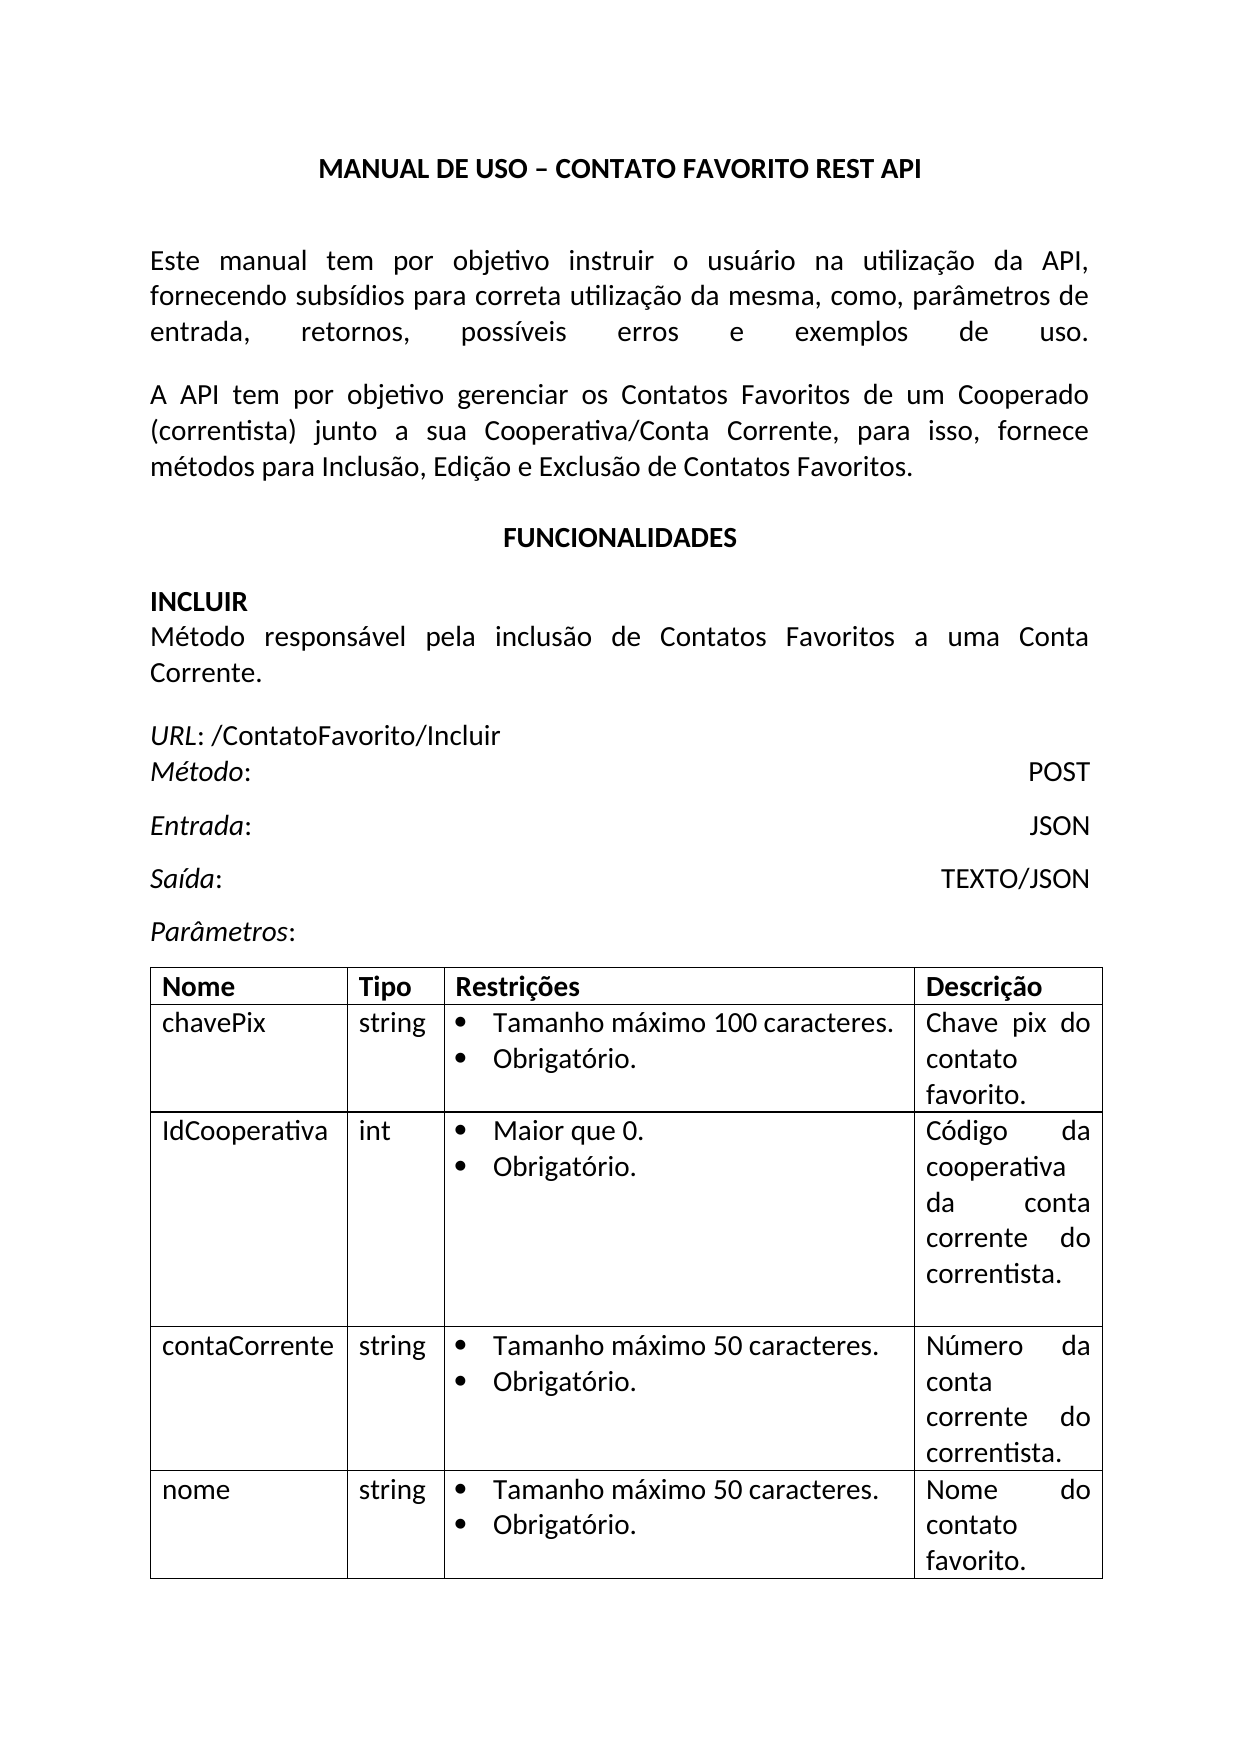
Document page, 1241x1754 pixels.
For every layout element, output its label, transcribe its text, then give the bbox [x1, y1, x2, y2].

table_cell int [348, 1113, 444, 1326]
table_cell chavePix [151, 1005, 347, 1111]
table_header Descrição [915, 968, 1102, 1003]
table_cell Maior que 0. Obrigatório. [445, 1113, 914, 1326]
table_cell Tamanho máximo 100 caracteres. Obrigatório. [445, 1005, 914, 1111]
table_cell IdCooperativa [151, 1113, 347, 1326]
text MANUAL DE USO – CONTATO FAVORITO REST API [150, 150, 1090, 228]
table_cell string [348, 1327, 444, 1470]
table_header Nome [151, 968, 347, 1003]
text A API tem por objetivo gerenciar os Contatos Favoritos de um Cooperado (correntista) junto a sua Cooperativa/Conta Corrente, para isso, fornece métodos para Inclusão, Edição e Exclusão de Contatos Favoritos. [150, 376, 1090, 483]
text Este manual tem por objetivo instruir o usuário na utilização da API, fornecendo subsídios para correta utilização da mesma, como, parâmetros de entrada, retornos, possíveis erros e exemplos de uso. [150, 242, 1090, 376]
table_cell Número da conta corrente do correntista. [915, 1327, 1102, 1470]
table_cell Chave pix do contato favorito. [915, 1005, 1102, 1111]
text INCLUIR Método responsável pela inclusão de Contatos Favoritos a uma Conta Corrente. URL: /ContatoFavorito/Incluir [150, 583, 1090, 753]
table_cell contaCorrente [151, 1327, 347, 1470]
table_cell Nome do contato favorito. [915, 1471, 1102, 1578]
text Método: POST Entrada: JSON Saída: TEXTO/JSON Parâmetros: [150, 753, 1090, 949]
table_cell string [348, 1471, 444, 1578]
table_cell Tamanho máximo 50 caracteres. Obrigatório. [445, 1327, 914, 1470]
table_header Tipo [348, 968, 444, 1003]
table_cell nome [151, 1471, 347, 1578]
table_cell Código da cooperativa da conta corrente do correntista. [915, 1113, 1102, 1326]
table_header Restrições [445, 968, 914, 1003]
table_cell Tamanho máximo 50 caracteres. Obrigatório. [445, 1471, 914, 1578]
text FUNCIONALIDADES [150, 519, 1090, 583]
table_cell string [348, 1005, 444, 1111]
